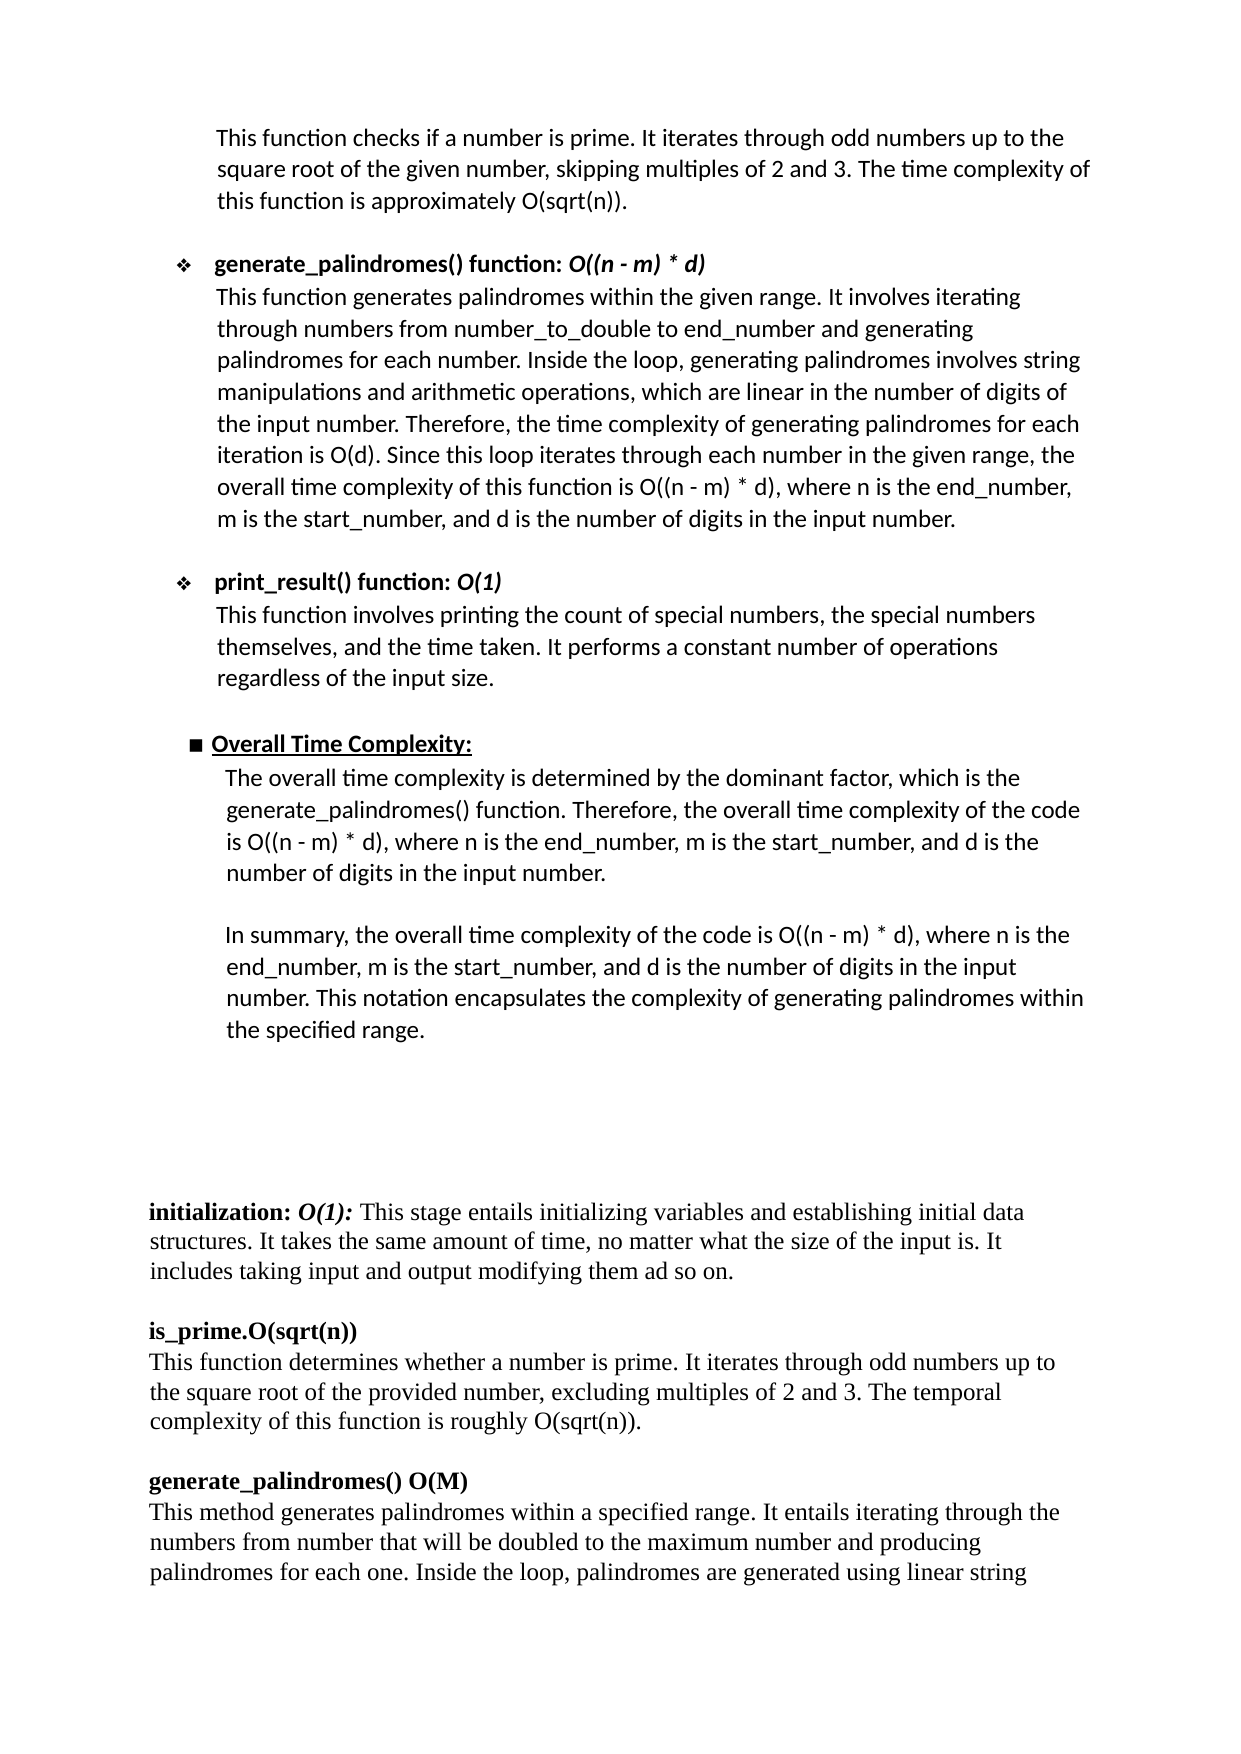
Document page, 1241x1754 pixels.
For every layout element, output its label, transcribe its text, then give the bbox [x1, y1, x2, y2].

text generate_palindromes() O(M) [148, 1466, 1141, 1495]
text This function involves printing the count of special numbers, the special numbers themselves, and the time taken. It performs a constant number of operations regardless of the input size. [216, 599, 1094, 693]
text initialization: O(1): This stage entails initializing variables and establishing initial data structures. It takes the same amount of time, no matter what the size of the input is. It includes taking input and output modifying them ad so on. [148, 1197, 1027, 1285]
text This function generates palindromes within the given range. It involves iterating through numbers from number_to_double to end_number and generating palindromes for each number. Inside the loop, generating palindromes involves string manipulations and arithmetic operations, which are linear in the number of digits of the input number. Therefore, the time complexity of generating palindromes for each iteration is O(d). Since this loop iterates through each number in the given range, the overall time complexity of this function is O((n - m) * d), where n is the end_number, m is the start_number, and d is the number of digits in the input number. [216, 281, 1094, 533]
text ▪ Overall Time Complexity: [187, 726, 1141, 759]
text This function determines whether a number is prime. It iterates through odd numbers up to the square root of the provided number, excluding multiples of 2 and 3. The temporal complexity of this function is roughly O(sqrt(n)). [148, 1347, 1092, 1435]
list generate_palindromes() function: O((n - m) * d) [177, 248, 1141, 279]
list print_result() function: O(1) [177, 566, 1141, 597]
text In summary, the overall time complexity of the code is O((n - m) * d), where n is the end_number, m is the start_number, and d is the number of digits in the input number. This notation encapsulates the complexity of generating palindromes within the specified range. [225, 919, 1094, 1045]
text is_prime.O(sqrt(n)) [148, 1316, 1141, 1345]
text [148, 1497, 1092, 1585]
text The overall time complexity is determined by the dominant factor, which is the generate_palindromes() function. Therefore, the overall time complexity of the code is O((n - m) * d), where n is the end_number, m is the start_number, and d is the number of digits in the input number. [225, 762, 1094, 888]
text This function checks if a number is prime. It iterates through odd numbers up to the square root of the given number, skipping multiples of 2 and 3. The time complexity of this function is approximately O(sqrt(n)). [216, 122, 1094, 216]
